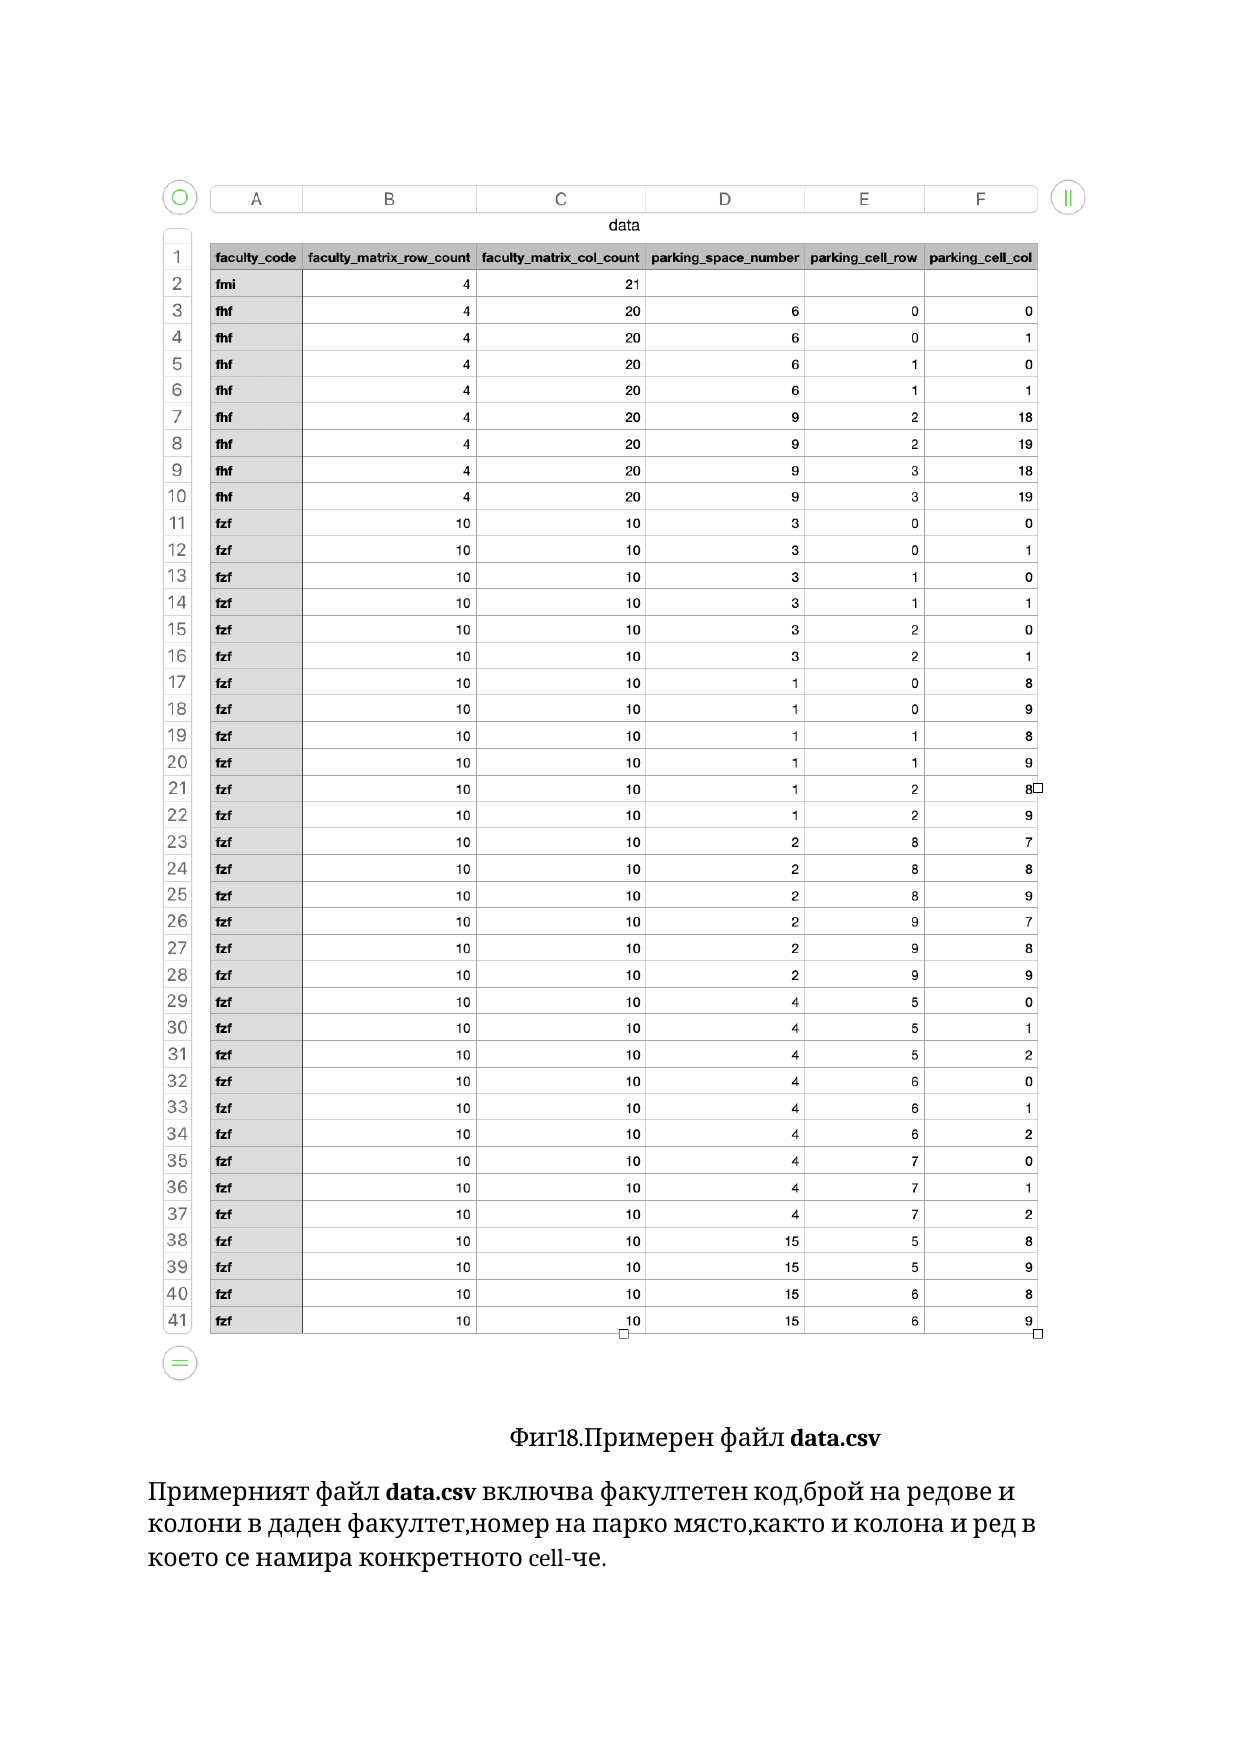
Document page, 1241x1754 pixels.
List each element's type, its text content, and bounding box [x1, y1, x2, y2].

text Примерният файл data.csv включва факултетен код,брой на редове и колони в даден факултет,номер на парко място,както и колона и ред в което се намира конкретното cell-че. [148, 1477, 1093, 1572]
picture [147, 179, 1093, 1399]
text Фиг18.Примерен файл data.csv [148, 1423, 1093, 1452]
